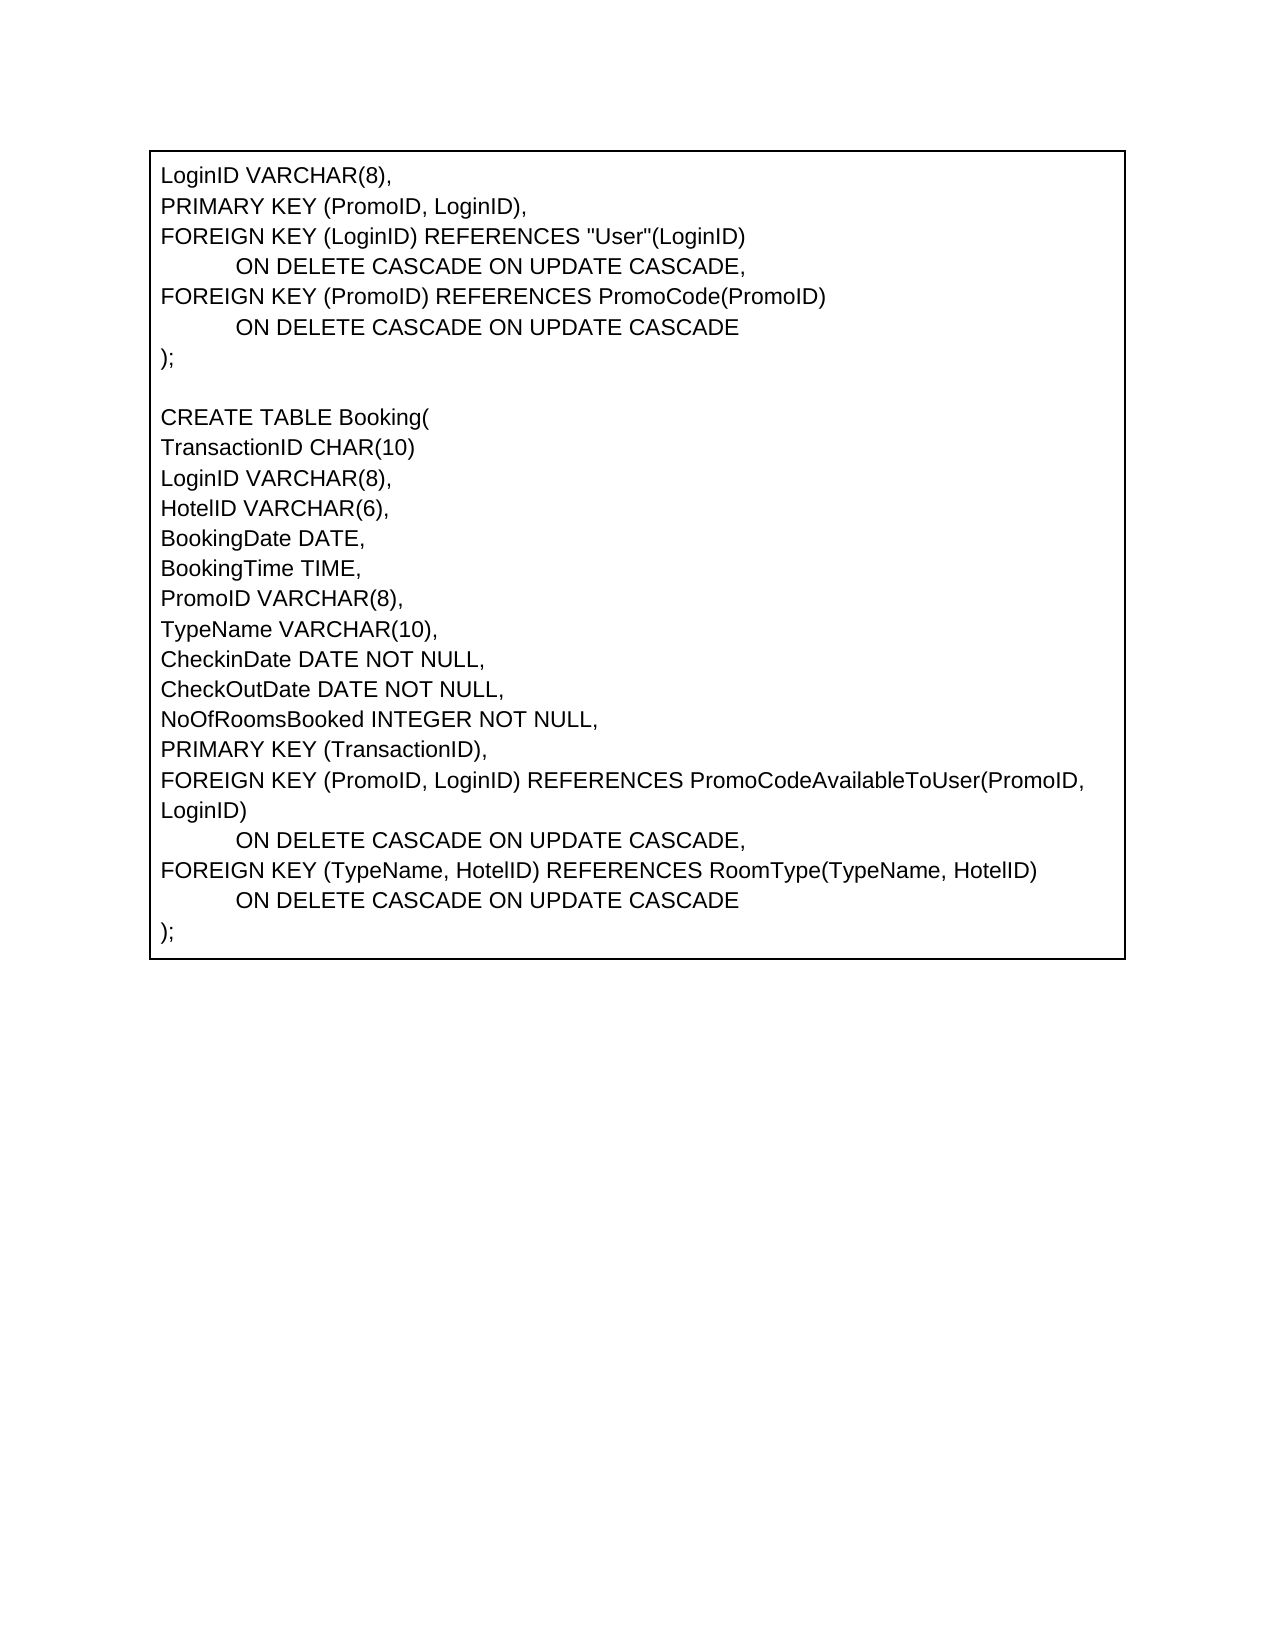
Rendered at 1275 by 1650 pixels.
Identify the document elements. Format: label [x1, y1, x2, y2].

table_header [151, 152, 1124, 958]
